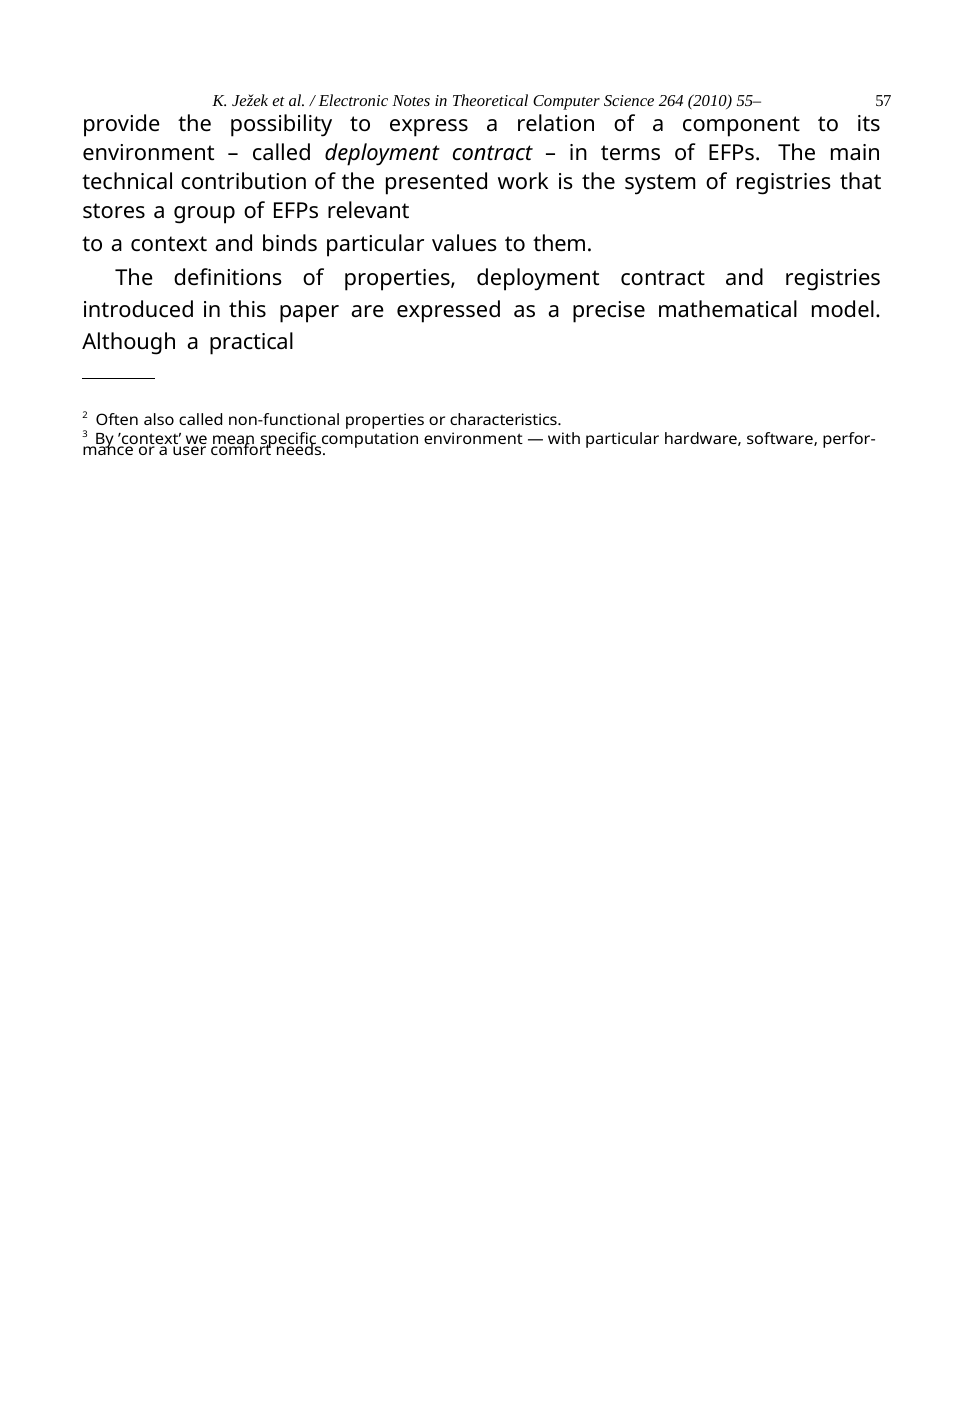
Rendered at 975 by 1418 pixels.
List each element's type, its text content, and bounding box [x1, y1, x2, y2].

text 2 Often also called non-functional properties or characteristics. [82, 407, 904, 430]
text to a context and binds particular values to them. [82, 228, 904, 257]
text provide the possibility to express a relation of a component to its environment – called deployment contract – in terms of EFPs. The main technical contribution of the presented work is the system of registries that stores a group of EFPs relevant [82, 108, 881, 225]
text The definitions of properties, deployment contract and registries introduced in this paper are expressed as a precise mathematical model. Although a practical [82, 262, 882, 356]
text 3 By ’context’ we mean specific computation environment — with particular hardware, software, perfor- mance or a user comfort needs. [82, 434, 889, 460]
